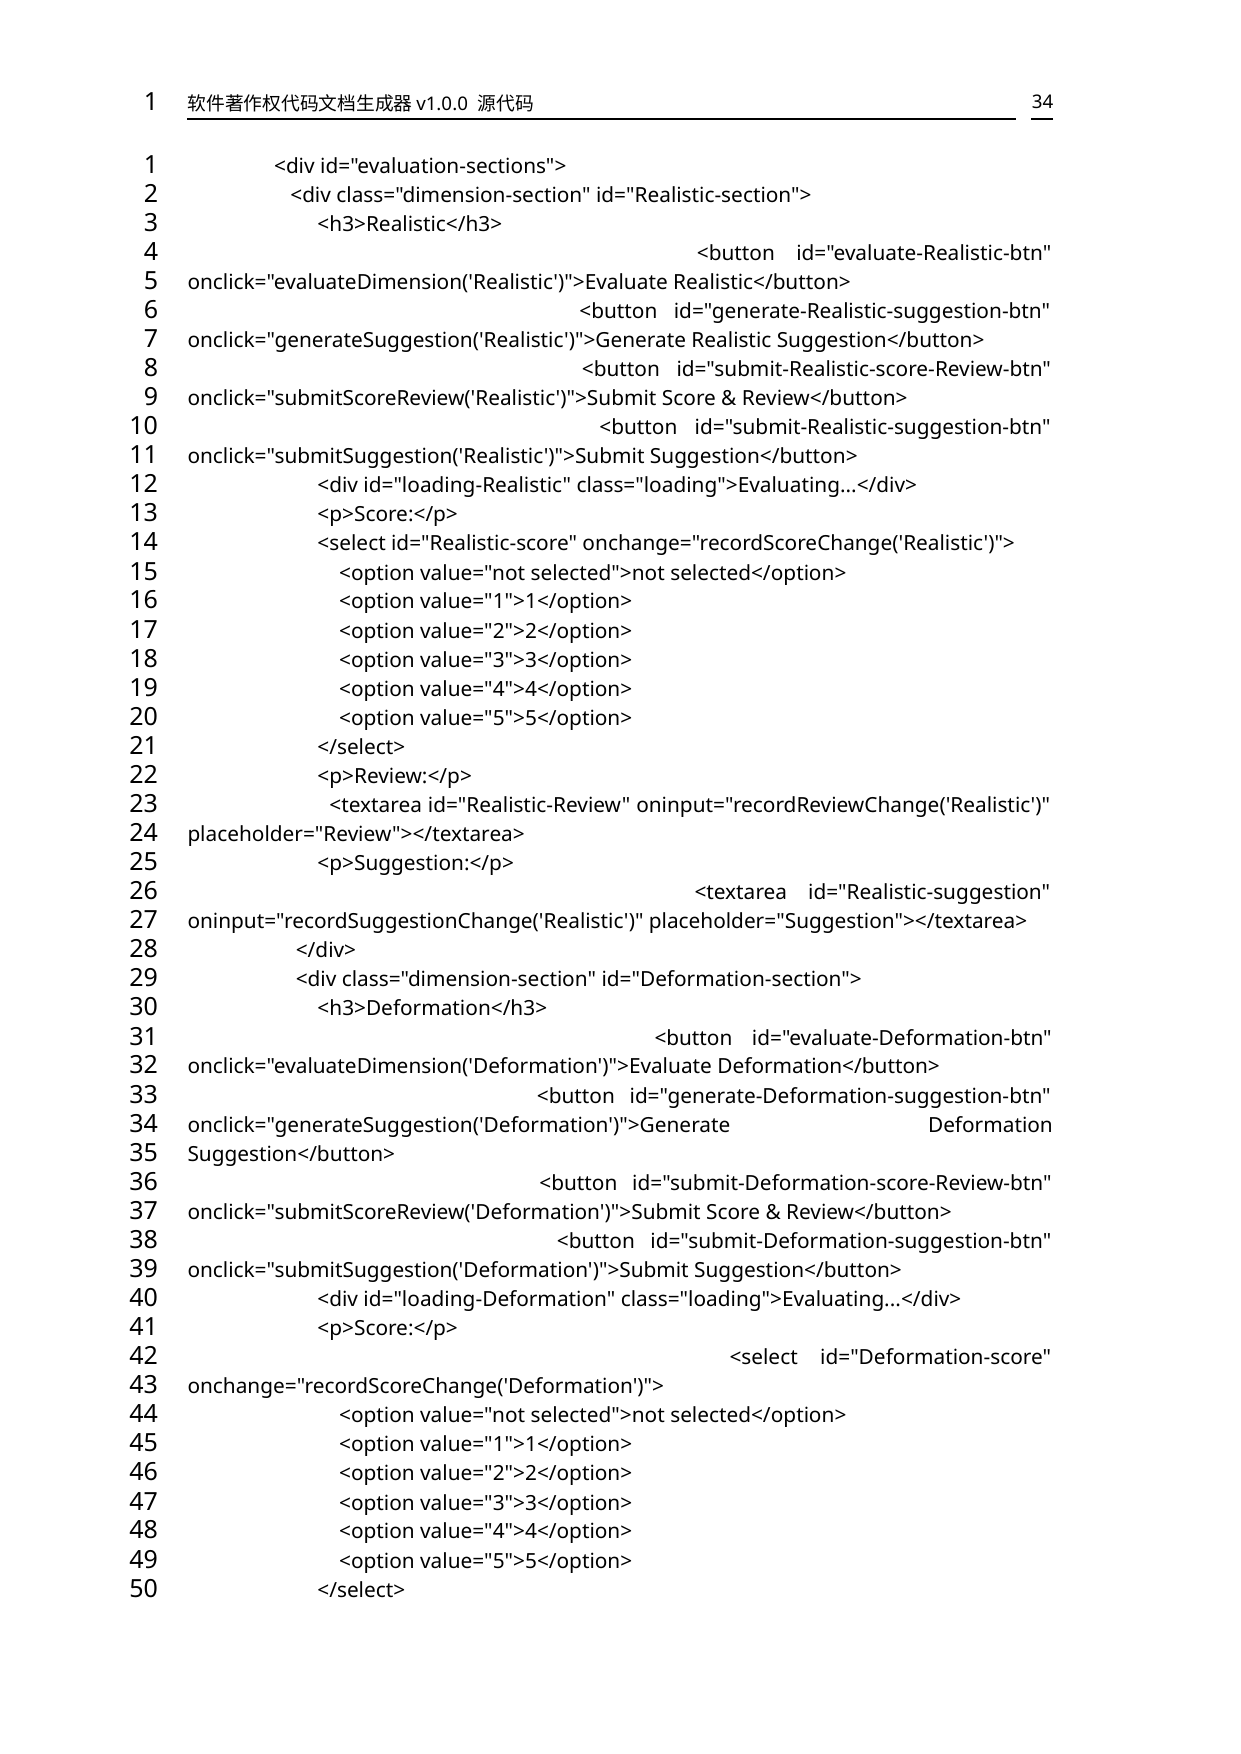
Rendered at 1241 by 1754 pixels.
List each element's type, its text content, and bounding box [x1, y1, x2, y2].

text <option value="5">5</option> [187, 1545, 1053, 1574]
text <div class="dimension-section" id="Deformation-section"> [187, 964, 1053, 993]
text <textarea id="Realistic-suggestion" oninput="recordSuggestionChange('Realistic')" placeholder="Suggestion"></textarea> [187, 877, 1053, 935]
text <option value="not selected">not selected</option> [187, 557, 1053, 586]
text <div id="evaluation-sections"> [187, 150, 1053, 179]
text </select> [187, 732, 1053, 761]
text <option value="4">4</option> [187, 673, 1053, 703]
text </select> [187, 1574, 1053, 1603]
text <select id="Realistic-score" onchange="recordScoreChange('Realistic')"> [187, 528, 1053, 557]
text <select id="Deformation-score" onchange="recordScoreChange('Deformation')"> [187, 1342, 1053, 1400]
text <button id="generate-Realistic-suggestion-btn" onclick="generateSuggestion('Realistic')">Generate Realistic Suggestion</button> [187, 296, 1053, 354]
text <h3>Realistic</h3> [187, 208, 1053, 238]
text <div id="loading-Deformation" class="loading">Evaluating...</div> [187, 1284, 1053, 1313]
text <div id="loading-Realistic" class="loading">Evaluating...</div> [187, 470, 1053, 499]
text <button id="submit-Realistic-suggestion-btn" onclick="submitSuggestion('Realistic')">Submit Suggestion</button> [187, 412, 1053, 470]
text <button id="submit-Deformation-suggestion-btn" onclick="submitSuggestion('Deformation')">Submit Suggestion</button> [187, 1226, 1053, 1284]
text <option value="3">3</option> [187, 644, 1053, 673]
text <p>Score:</p> [187, 499, 1053, 528]
text <option value="2">2</option> [187, 1458, 1053, 1487]
text <option value="1">1</option> [187, 1429, 1053, 1458]
text <option value="4">4</option> [187, 1516, 1053, 1545]
text <option value="5">5</option> [187, 703, 1053, 732]
text <textarea id="Realistic-Review" oninput="recordReviewChange('Realistic')" placeholder="Review"></textarea> [187, 790, 1053, 848]
text <p>Suggestion:</p> [187, 848, 1053, 877]
text <p>Score:</p> [187, 1313, 1053, 1342]
text <option value="2">2</option> [187, 615, 1053, 644]
text <button id="evaluate-Deformation-btn" onclick="evaluateDimension('Deformation')">Evaluate Deformation</button> [187, 1022, 1053, 1080]
text <button id="generate-Deformation-suggestion-btn" onclick="generateSuggestion('Deformation')">Generate Deformation Suggestion</button> [187, 1080, 1053, 1168]
text <div class="dimension-section" id="Realistic-section"> [187, 179, 1053, 208]
text </div> [187, 935, 1053, 964]
text <button id="submit-Realistic-score-Review-btn" onclick="submitScoreReview('Realistic')">Submit Score & Review</button> [187, 354, 1053, 412]
text <button id="evaluate-Realistic-btn" onclick="evaluateDimension('Realistic')">Evaluate Realistic</button> [187, 238, 1053, 296]
text <option value="1">1</option> [187, 586, 1053, 615]
text <option value="3">3</option> [187, 1487, 1053, 1516]
text <button id="submit-Deformation-score-Review-btn" onclick="submitScoreReview('Deformation')">Submit Score & Review</button> [187, 1168, 1053, 1226]
text <p>Review:</p> [187, 761, 1053, 790]
text <h3>Deformation</h3> [187, 993, 1053, 1022]
text <option value="not selected">not selected</option> [187, 1400, 1053, 1429]
